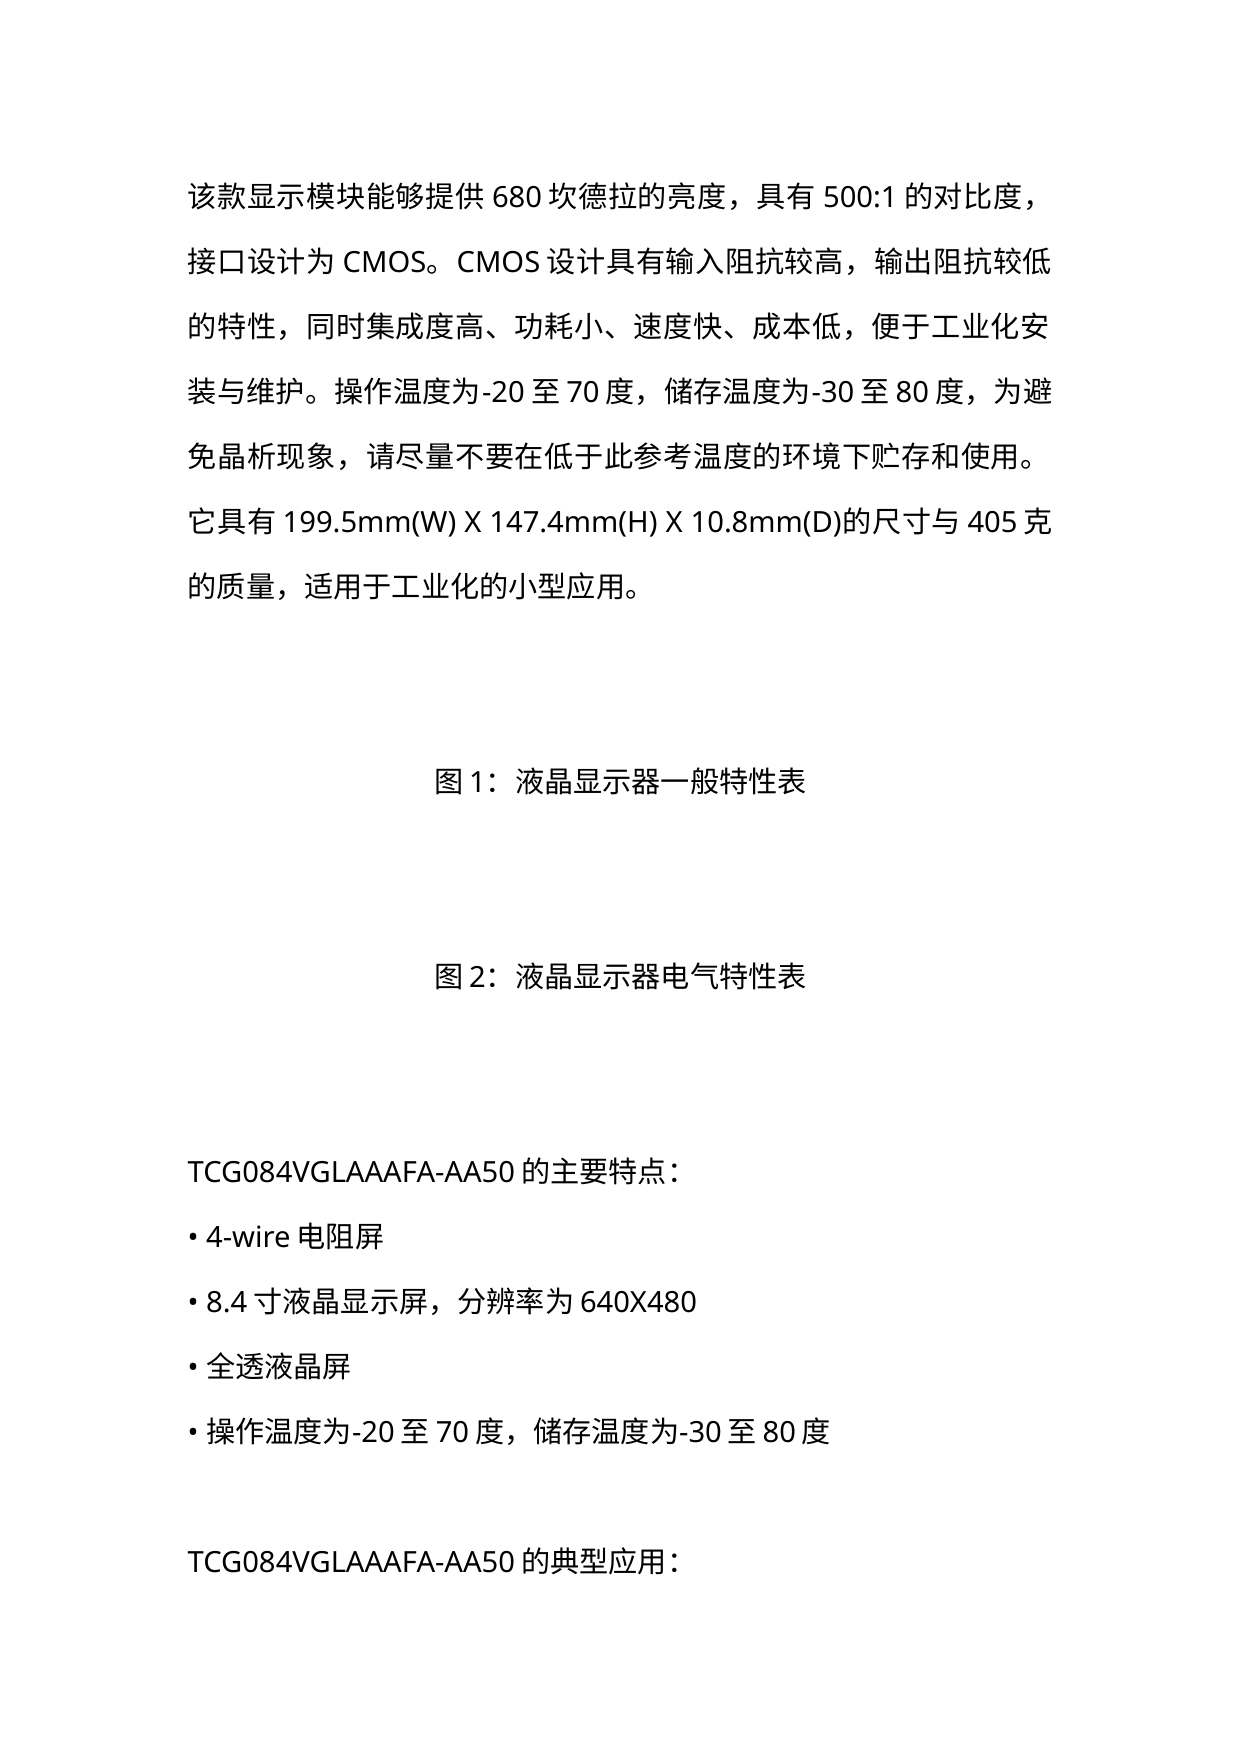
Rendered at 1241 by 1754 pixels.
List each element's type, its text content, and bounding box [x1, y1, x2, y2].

text 该款显示模块能够提供680坎德拉的亮度，具有500:1的对比度，接口设计为CMOS。CMOS设计具有输入阻抗较高，输出阻抗较低的特性，同时集成度高、功耗小、速度快、成本低，便于工业化安装与维护。操作温度为-20至70度，储存温度为-30至80度，为避免晶析现象，请尽量不要在低于此参考温度的环境下贮存和使用。它具有199.5mm(W) X 147.4mm(H) X 10.8mm(D)的尺寸与405克的质量，适用于工业化的小型应用。 [187, 162, 1053, 617]
text • 操作温度为-20至70度，储存温度为-30至80度 [187, 1397, 1053, 1462]
text TCG084VGLAAAFA-AA50的典型应用： [187, 1527, 1053, 1592]
text • 8.4寸液晶显示屏，分辨率为640X480 [187, 1267, 1053, 1332]
text • 全透液晶屏 [187, 1332, 1053, 1397]
text 图2：液晶显示器电气特性表 [187, 942, 1053, 1007]
text 图1：液晶显示器一般特性表 [187, 747, 1053, 812]
text • 4-wire电阻屏 [187, 1202, 1053, 1267]
text TCG084VGLAAAFA-AA50的主要特点： [187, 1137, 1053, 1202]
